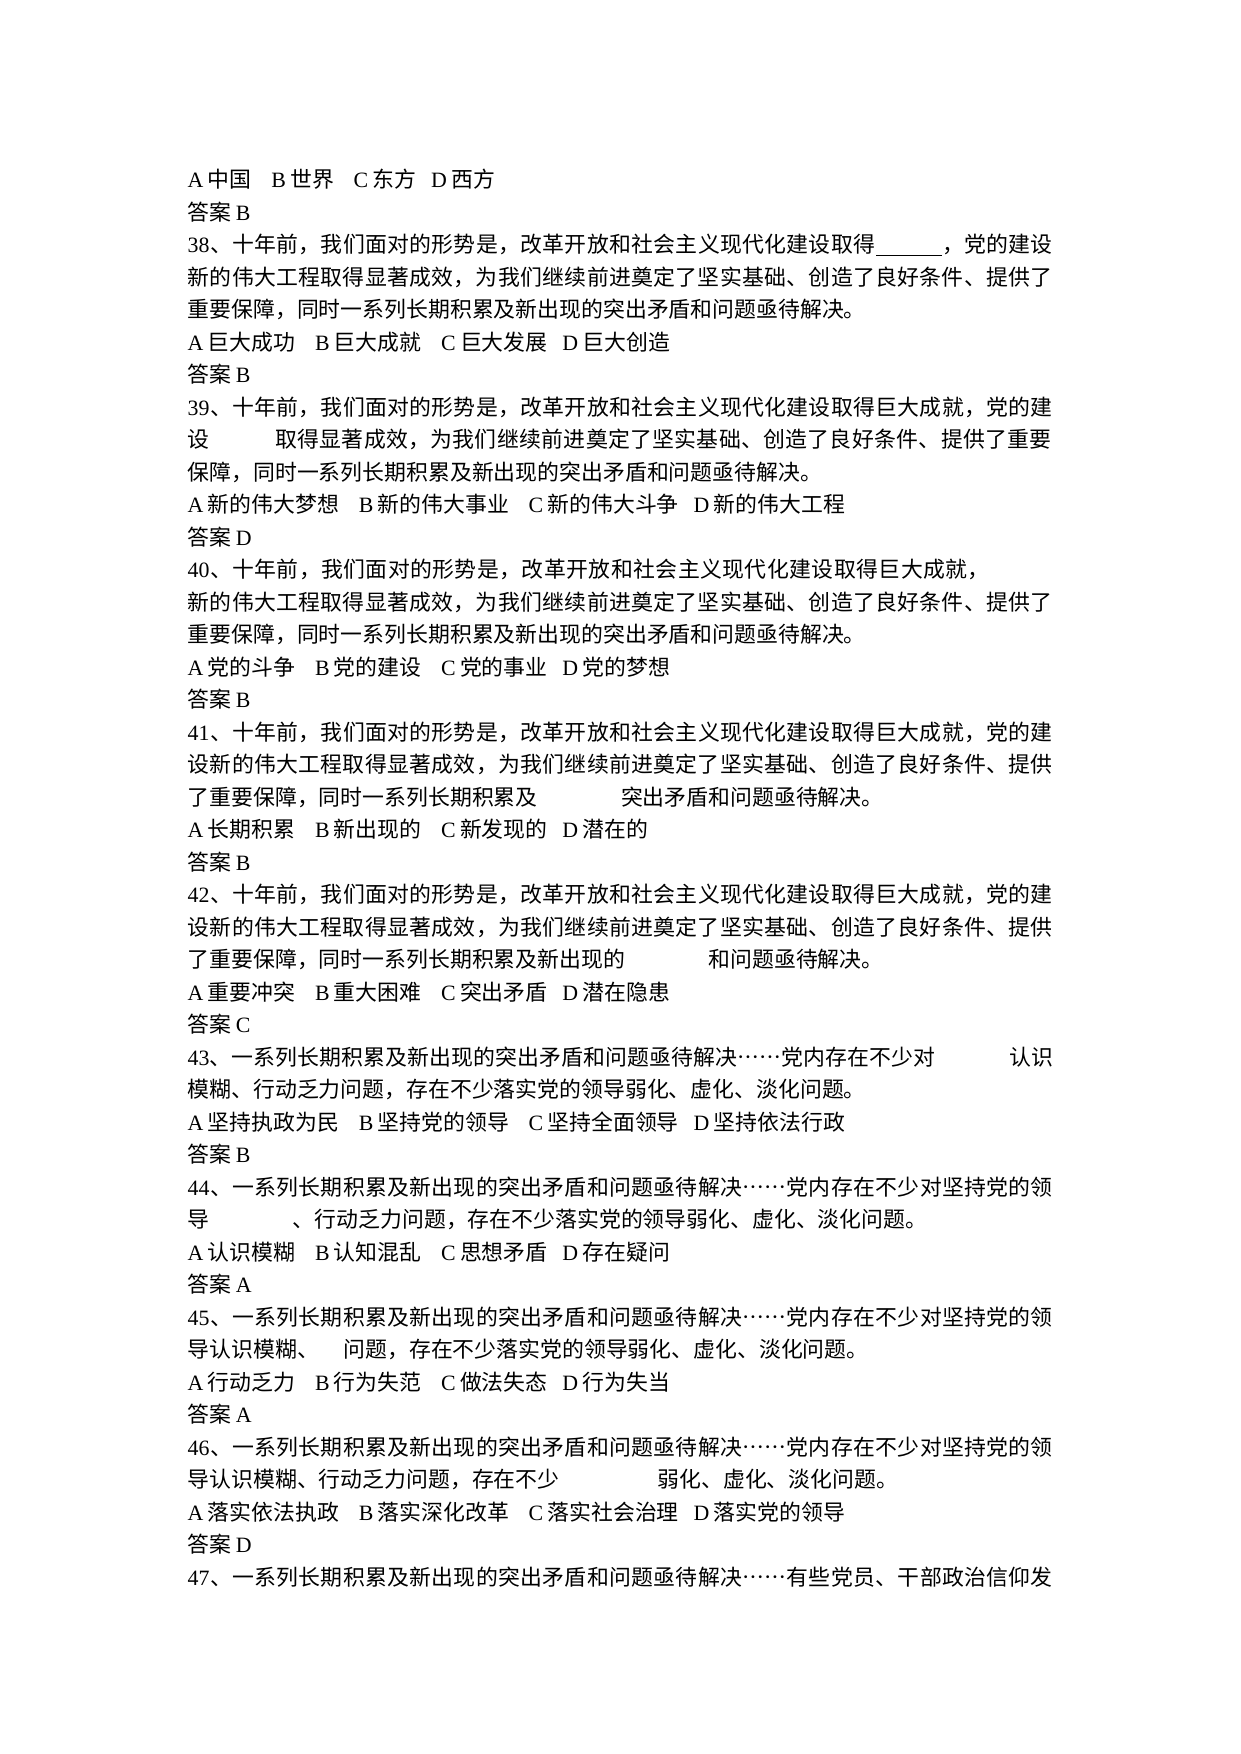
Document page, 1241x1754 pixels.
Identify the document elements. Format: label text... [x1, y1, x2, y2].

text A坚持执政为民 B坚持党的领导 C坚持全面领导 D坚持依法行政 [187, 1104, 1053, 1137]
text 答案B [187, 357, 1053, 389]
text 答案A [187, 1267, 1053, 1299]
text A落实依法执政 B落实深化改革 C落实社会治理 D落实党的领导 [187, 1494, 1053, 1527]
text A认识模糊 B认知混乱 C思想矛盾 D存在疑问 [187, 1234, 1053, 1267]
text A党的斗争 B党的建设 C党的事业 D党的梦想 [187, 649, 1053, 682]
text A中国 B世界 C东方 D西方 [187, 162, 1053, 194]
text 43、一系列长期积累及新出现的突出矛盾和问题亟待解决……党内存在不少对 认识模糊、行动乏力问题，存在不少落实党的领导弱化、虚化、淡化问题。 [187, 1039, 1053, 1104]
text 答案A [187, 1397, 1053, 1429]
text 41、十年前，我们面对的形势是，改革开放和社会主义现代化建设取得巨大成就，党的建设新的伟大工程取得显著成效，为我们继续前进奠定了坚实基础、创造了良好条件、提供了重要保障，同时一系列长期积累及 突出矛盾和问题亟待解决。 [187, 714, 1053, 812]
text 答案D [187, 519, 1053, 552]
text 答案B [187, 194, 1053, 227]
text 44、一系列长期积累及新出现的突出矛盾和问题亟待解决……党内存在不少对坚持党的领导 、行动乏力问题，存在不少落实党的领导弱化、虚化、淡化问题。 [187, 1169, 1053, 1234]
text 38、十年前，我们面对的形势是，改革开放和社会主义现代化建设取得 ，党的建设新的伟大工程取得显著成效，为我们继续前进奠定了坚实基础、创造了良好条件、提供了重要保障，同时一系列长期积累及新出现的突出矛盾和问题亟待解决。 [187, 227, 1053, 324]
text 答案D [187, 1527, 1053, 1559]
text A行动乏力 B行为失范 C做法失态 D行为失当 [187, 1364, 1053, 1397]
text 答案C [187, 1007, 1053, 1039]
text 答案B [187, 844, 1053, 877]
text A重要冲突 B重大困难 C突出矛盾 D潜在隐患 [187, 974, 1053, 1007]
text 答案B [187, 682, 1053, 714]
text 45、一系列长期积累及新出现的突出矛盾和问题亟待解决……党内存在不少对坚持党的领导认识模糊、 问题，存在不少落实党的领导弱化、虚化、淡化问题。 [187, 1299, 1053, 1364]
text A巨大成功 B巨大成就 C巨大发展 D巨大创造 [187, 324, 1053, 357]
text 46、一系列长期积累及新出现的突出矛盾和问题亟待解决……党内存在不少对坚持党的领导认识模糊、行动乏力问题，存在不少 弱化、虚化、淡化问题。 [187, 1429, 1053, 1494]
text A新的伟大梦想 B新的伟大事业 C新的伟大斗争 D新的伟大工程 [187, 487, 1053, 519]
text 42、十年前，我们面对的形势是，改革开放和社会主义现代化建设取得巨大成就，党的建设新的伟大工程取得显著成效，为我们继续前进奠定了坚实基础、创造了良好条件、提供了重要保障，同时一系列长期积累及新出现的 和问题亟待解决。 [187, 877, 1053, 974]
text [187, 1559, 1053, 1592]
text 39、十年前，我们面对的形势是，改革开放和社会主义现代化建设取得巨大成就，党的建设 取得显著成效，为我们继续前进奠定了坚实基础、创造了良好条件、提供了重要保障，同时一系列长期积累及新出现的突出矛盾和问题亟待解决。 [187, 389, 1053, 487]
text 40、十年前，我们面对的形势是，改革开放和社会主义现代化建设取得巨大成就， 新的伟大工程取得显著成效，为我们继续前进奠定了坚实基础、创造了良好条件、提供了重要保障，同时一系列长期积累及新出现的突出矛盾和问题亟待解决。 [187, 552, 1053, 649]
text 答案B [187, 1137, 1053, 1169]
text A长期积累 B新出现的 C新发现的 D潜在的 [187, 812, 1053, 844]
